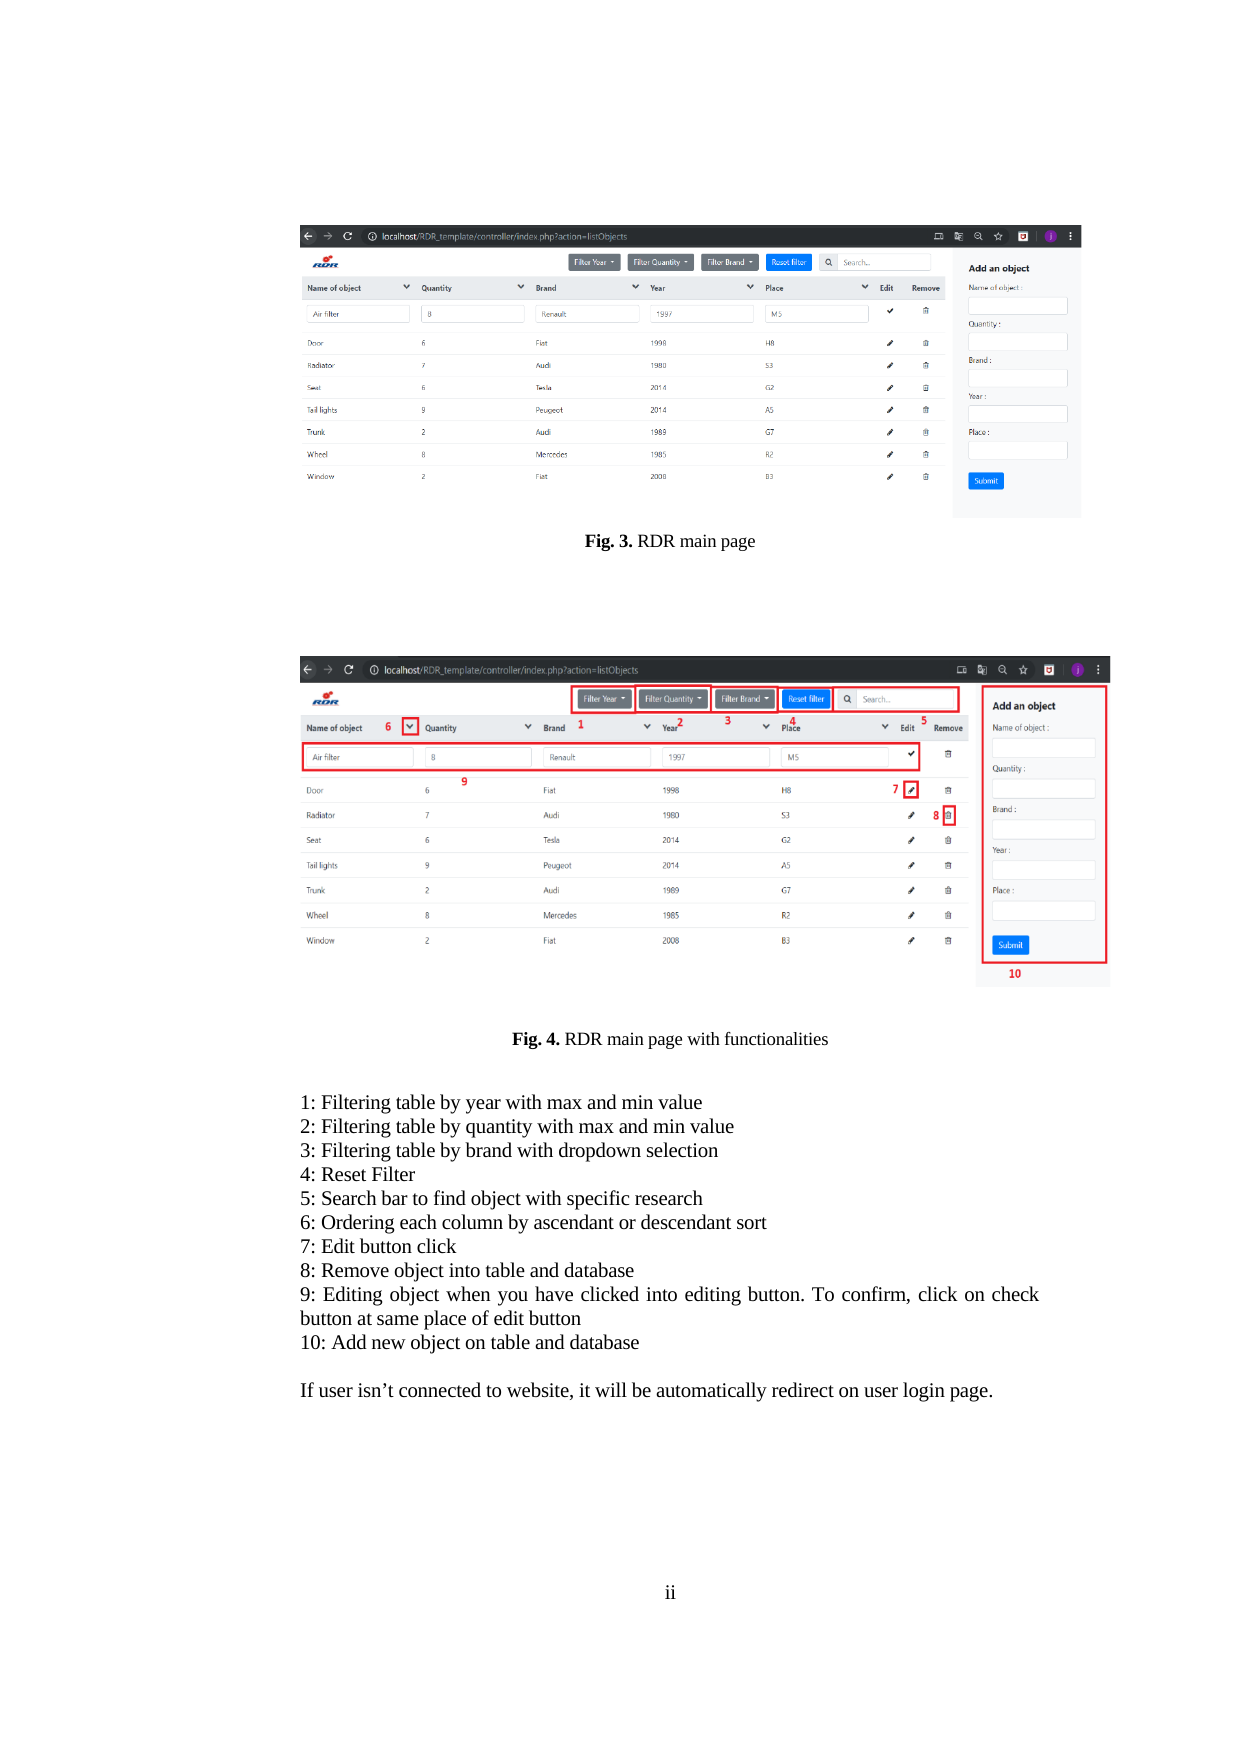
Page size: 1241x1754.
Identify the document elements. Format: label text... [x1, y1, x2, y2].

text Fig. 3. RDR main page [300, 530, 1040, 552]
text 6: Ordering each column by ascendant or descendant sort [300, 1210, 1040, 1234]
text If user isn’t connected to website, it will be automatically redirect on user login page. [300, 1378, 1040, 1402]
text 2: Filtering table by quantity with max and min value [300, 1114, 1040, 1138]
text 1: Filtering table by year with max and min value [300, 1089, 1040, 1114]
text 3: Filtering table by brand with dropdown selection [300, 1138, 1040, 1162]
text 5: Search bar to find object with specific research [300, 1186, 1040, 1210]
picture [300, 656, 1111, 987]
text 4: Reset Filter [300, 1162, 1040, 1186]
text 10: Add new object on table and database [300, 1330, 1040, 1354]
text Fig. 4. RDR main page with functionalities [300, 1028, 1040, 1050]
text 7: Edit button click [300, 1234, 1040, 1258]
picture [300, 225, 1082, 518]
text 8: Remove object into table and database [300, 1258, 1040, 1282]
text 9: Editing object when you have clicked into editing button. To confirm, click on check button at same place of edit button [300, 1282, 1040, 1330]
